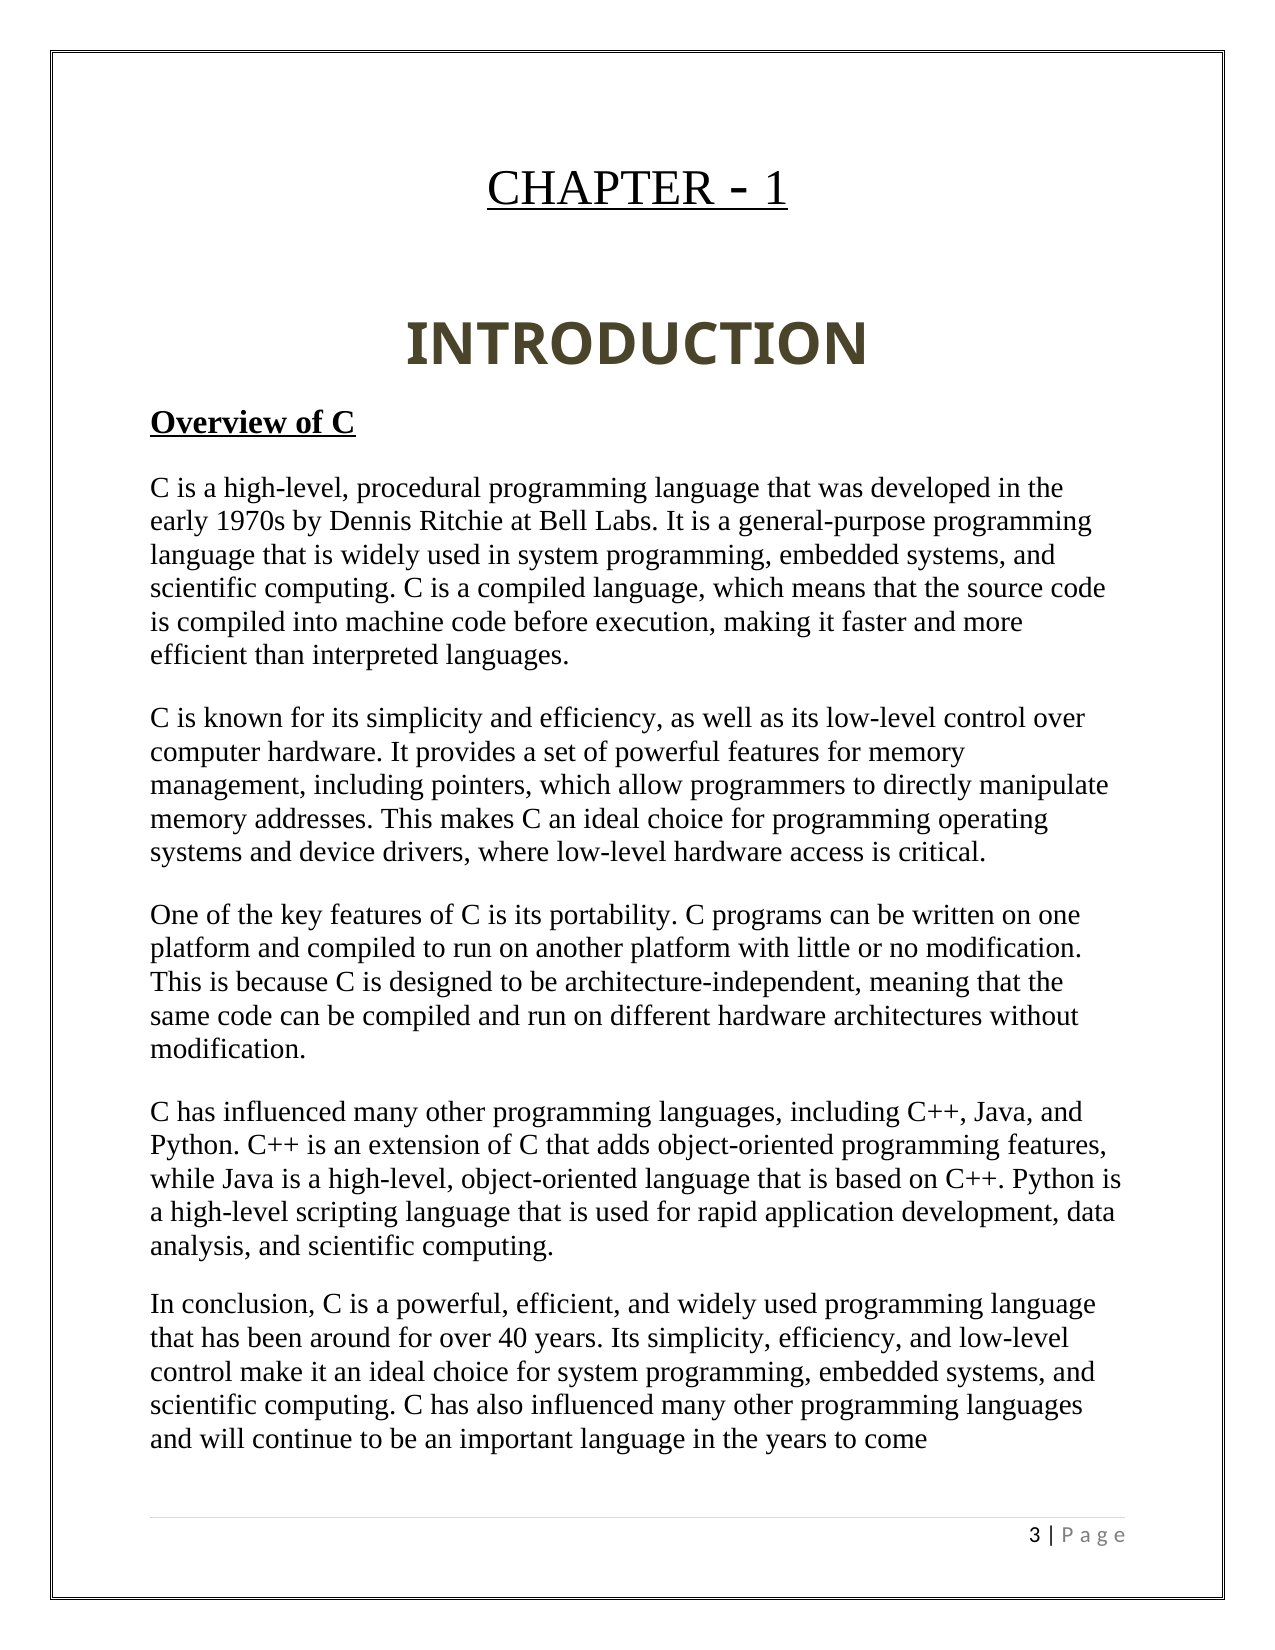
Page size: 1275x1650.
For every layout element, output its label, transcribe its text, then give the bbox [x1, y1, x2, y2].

text C is a high-level, procedural programming language that was developed in the early 1970s by Dennis Ritchie at Bell Labs. It is a general-purpose programming language that is widely used in system programming, embedded systems, and scientific computing. C is a compiled language, which means that the source code is compiled into machine code before execution, making it faster and more efficient than interpreted languages. [150, 470, 1125, 671]
text Overview of C [150, 402, 1125, 441]
text CHAPTER - 1 [150, 150, 1125, 217]
text INTRODUCTION [150, 302, 1125, 381]
text In conclusion, C is a powerful, efficient, and widely used programming language that has been around for over 40 years. Its simplicity, efficiency, and low-level control make it an ideal choice for system programming, embedded systems, and scientific computing. C has also influenced many other programming languages and will continue to be an important language in the years to come [150, 1287, 1125, 1454]
text One of the key features of C is its portability. C programs can be written on one platform and compiled to run on another platform with little or no modification. This is because C is designed to be architecture-independent, meaning that the same code can be compiled and run on different hardware architectures without modification. [150, 897, 1125, 1065]
text C has influenced many other programming languages, including C++, Java, and Python. C++ is an extension of C that adds object-oriented programming features, while Java is a high-level, object-oriented language that is based on C++. Python is a high-level scripting language that is used for rapid application development, data analysis, and scientific computing. [150, 1094, 1125, 1262]
text C is known for its simplicity and efficiency, as well as its low-level control over computer hardware. It provides a set of powerful features for memory management, including pointers, which allow programmers to directly manipulate memory addresses. This makes C an ideal choice for programming operating systems and device drivers, where low-level hardware access is critical. [150, 700, 1125, 868]
